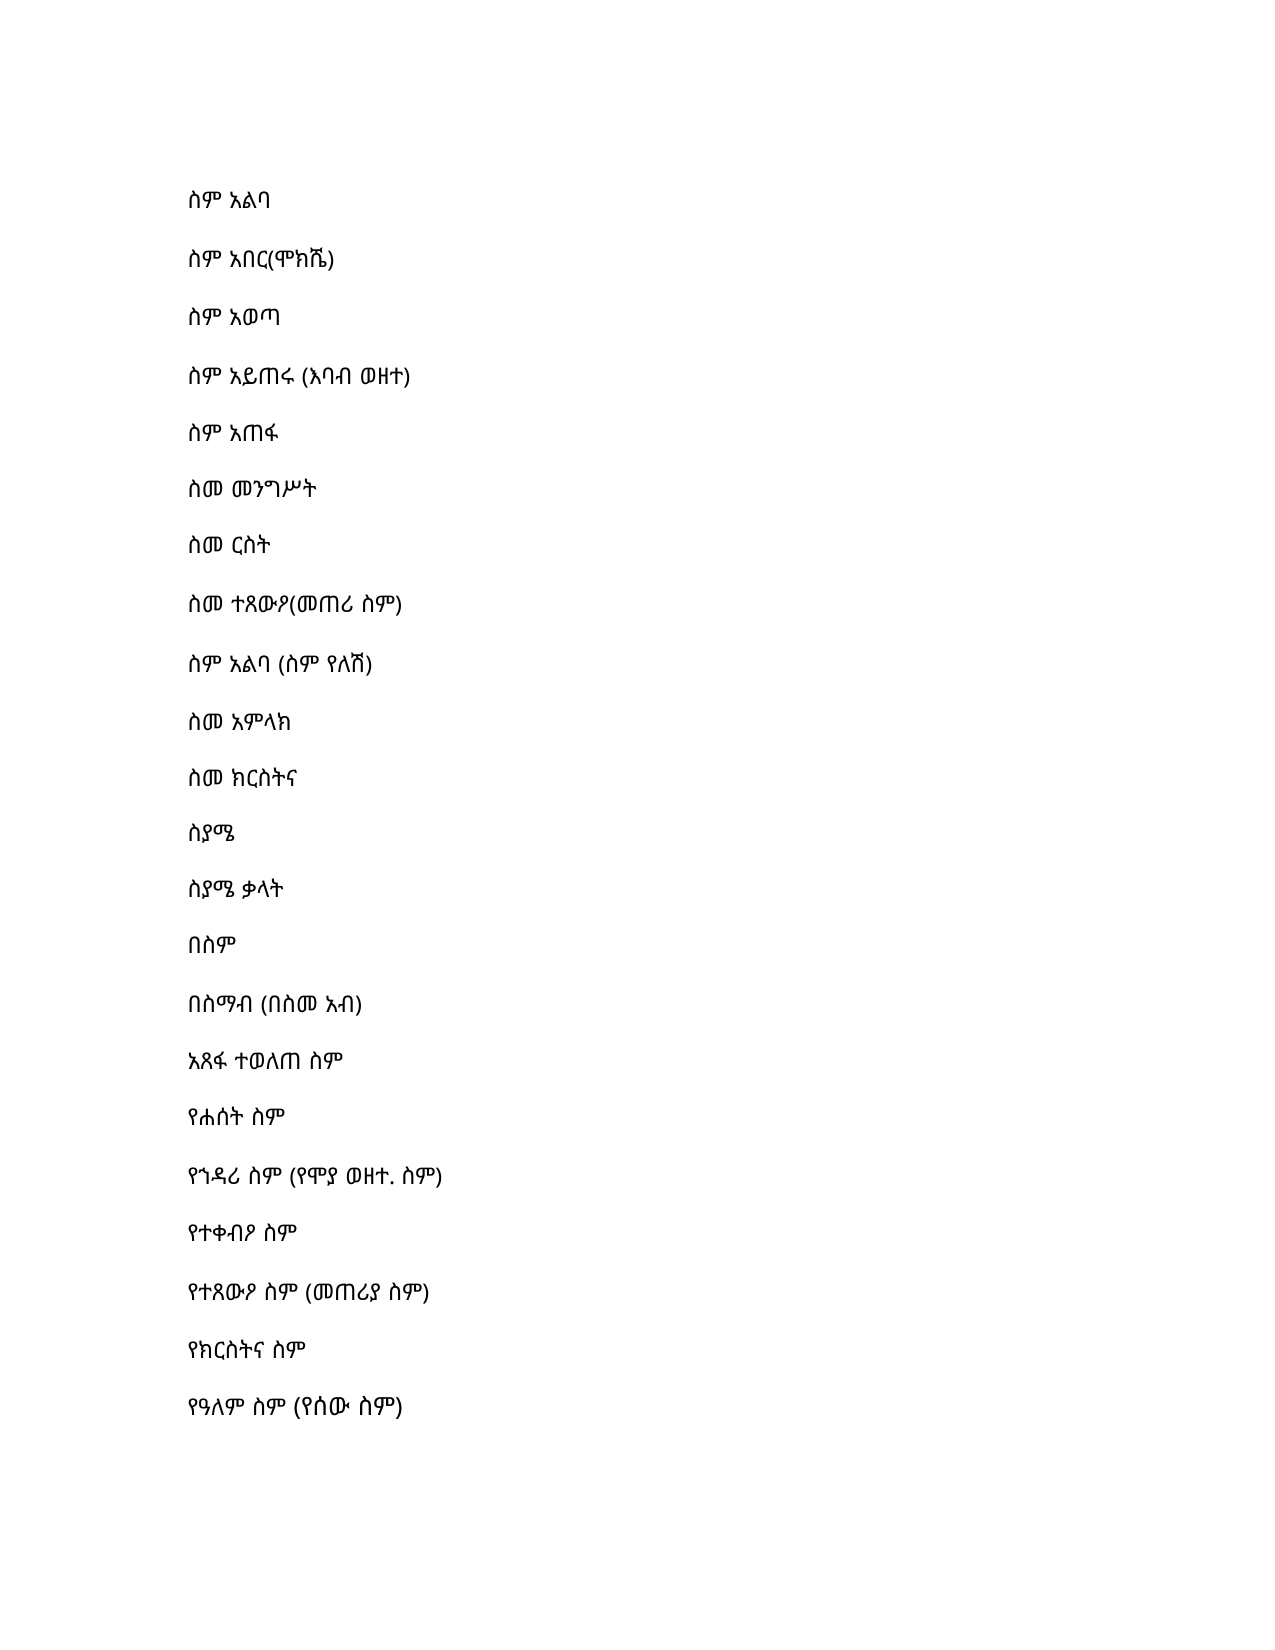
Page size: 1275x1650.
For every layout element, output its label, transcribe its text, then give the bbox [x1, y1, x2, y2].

text ስመ አምላክ [187, 709, 1087, 736]
text ስያሜ [187, 821, 1087, 847]
text ስም አልባ (ስም የለሽ) [187, 648, 1087, 680]
text ስም አልባ [187, 187, 1087, 214]
text የዓለም ስም (የሰው ስም) [187, 1389, 1087, 1423]
text ስመ ክርስትና [187, 765, 1087, 792]
text የኀዳሪ ስም (የሞያ ወዘተ. ስም) [187, 1160, 1087, 1191]
text ስመ ተጸውዖ(መጠሪ ስም) [187, 587, 1087, 619]
text የክርስትና ስም [187, 1337, 1087, 1364]
text ስም አወጣ [187, 304, 1087, 331]
text ስመ ርስት [187, 532, 1087, 558]
text በስም [187, 932, 1087, 958]
text አጸፋ ተወለጠ ስም [187, 1048, 1087, 1075]
text ስም አይጠሩ (እባብ ወዘተ) [187, 360, 1087, 391]
text በስማብ (በስመ አብ) [187, 987, 1087, 1019]
text የተጸውዖ ስም (መጠሪያ ስም) [187, 1276, 1087, 1307]
text ስም አበር(ሞክሼ) [187, 243, 1087, 274]
text የተቀብዖ ስም [187, 1221, 1087, 1247]
text ስመ መንግሥት [187, 476, 1087, 503]
text የሐሰት ስም [187, 1104, 1087, 1131]
text ስያሜ ቃላት [187, 876, 1087, 903]
text ስም አጠፋ [187, 421, 1087, 447]
